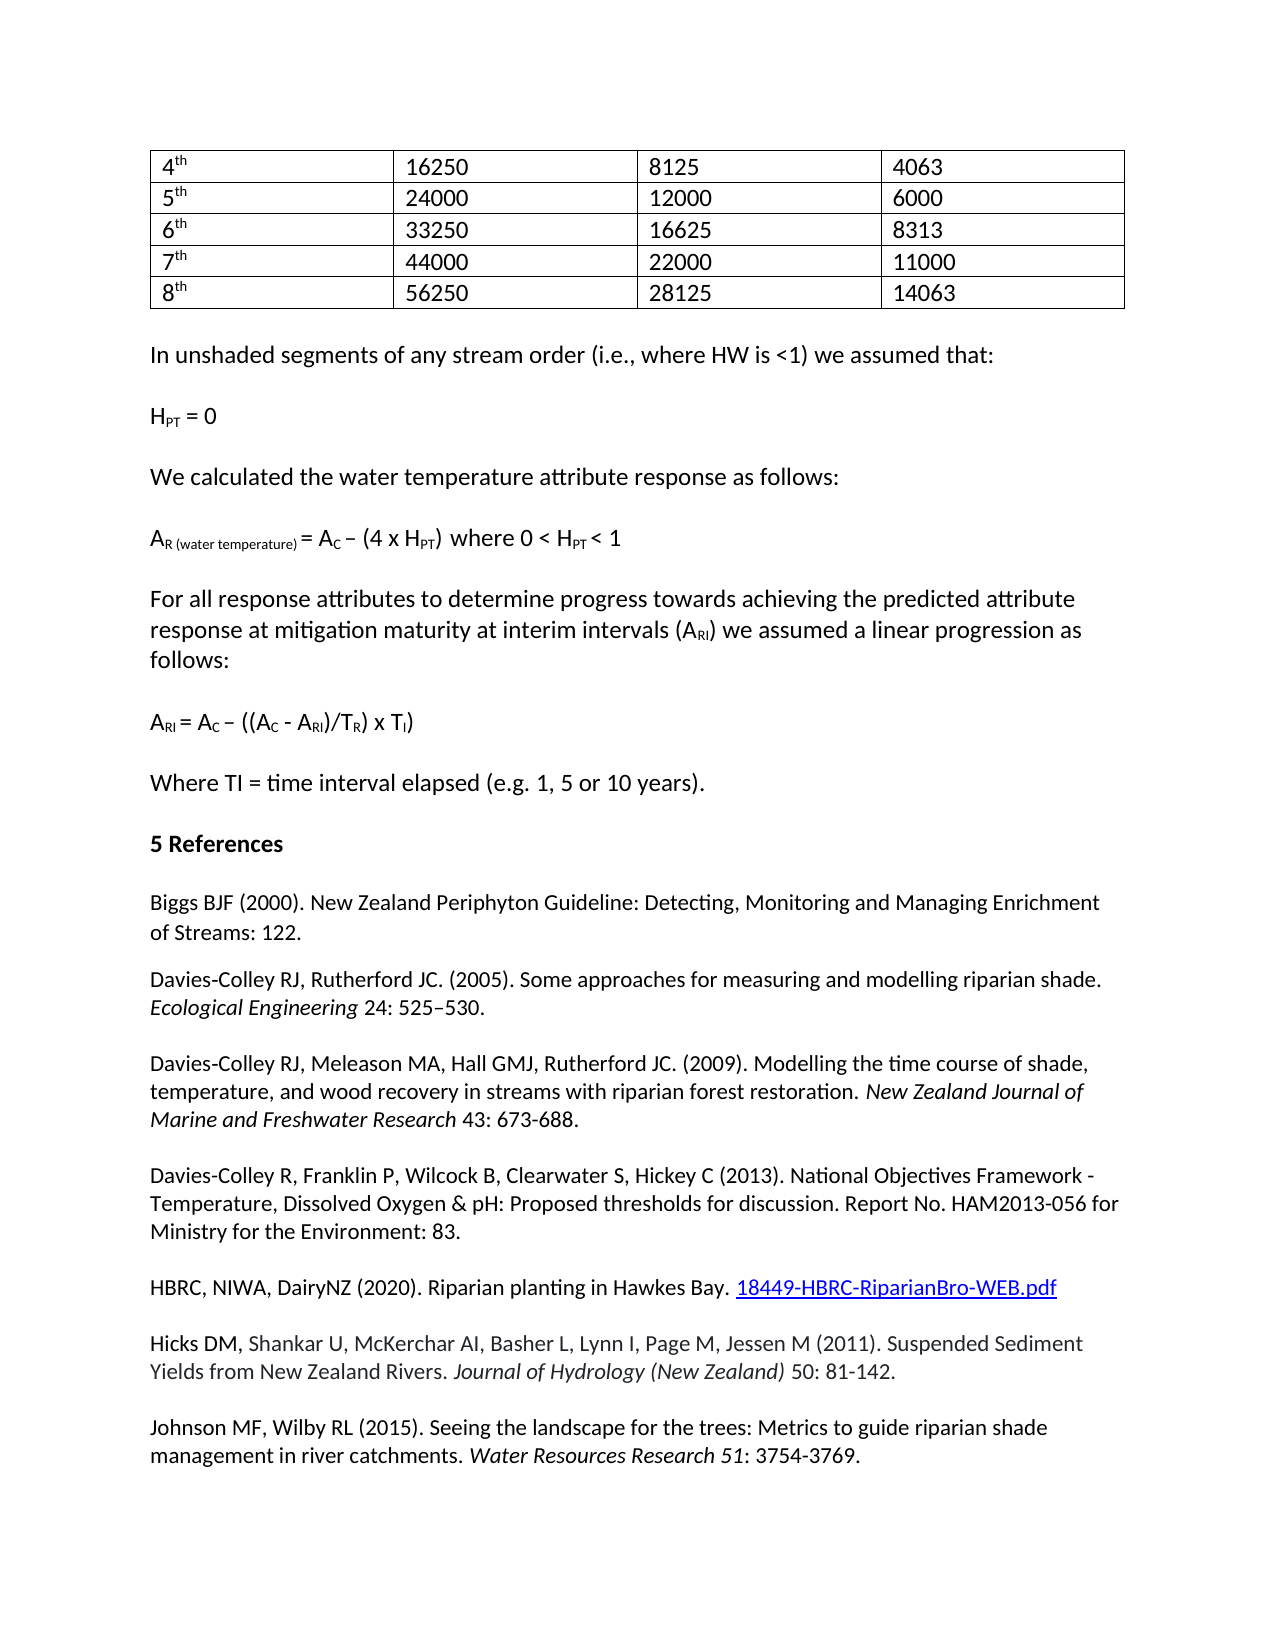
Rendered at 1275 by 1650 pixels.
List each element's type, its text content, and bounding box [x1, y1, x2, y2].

table_cell 6000 [882, 183, 1124, 213]
table_cell 22000 [638, 246, 881, 276]
table_cell 11000 [882, 246, 1124, 276]
text Where TI = time interval elapsed (e.g. 1, 5 or 10 years). [150, 767, 1125, 797]
table_cell 44000 [394, 246, 637, 276]
table_cell 12000 [638, 183, 881, 213]
text AR (water temperature) = AC – (4 x HPT) where 0 < HPT < 1 [150, 522, 1125, 553]
text 5 References [150, 828, 1125, 858]
text Biggs BJF (2000). New Zealand Periphyton Guideline: Detecting, Monitoring and Managing Enrichment of Streams: 122. [150, 886, 1125, 946]
text We calculated the water temperature attribute response as follows: [150, 461, 1125, 492]
table_cell 4063 [882, 151, 1124, 182]
table_cell 8313 [882, 214, 1124, 245]
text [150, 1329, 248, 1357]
table_cell 28125 [638, 277, 881, 308]
text ARI = AC – ((AC - ARI)/TR) x TI) [150, 706, 1125, 736]
text Davies‐Colley RJ, Rutherford JC. (2005). Some approaches for measuring and modelling riparian shade. Ecological Engineering 24: 525–530. [150, 965, 1125, 1021]
table_cell 56250 [394, 277, 637, 308]
text Davies‐Colley RJ, Meleason MA, Hall GMJ, Rutherford JC. (2009). Modelling the time course of shade, temperature, and wood recovery in streams with riparian forest restoration. New Zealand Journal of Marine and Freshwater Research 43: 673-688. [150, 1049, 1125, 1133]
table_cell 24000 [394, 183, 637, 213]
table_cell 8125 [638, 151, 881, 182]
text Johnson MF, Wilby RL (2015). Seeing the landscape for the trees: Metrics to guide riparian shade management in river catchments. Water Resources Research 51: 3754-3769. [150, 1413, 1125, 1469]
text Hicks DM, Shankar U, McKerchar AI, Basher L, Lynn I, Page M, Jessen M (2011). Suspended Sediment Yields from New Zealand Rivers. Journal of Hydrology (New Zealand) 50: 81-142. [896, 1329, 1125, 1385]
text HBRC, NIWA, DairyNZ (2020). Riparian planting in Hawkes Bay. 18449-HBRC-RiparianBro-WEB.pdf [150, 1273, 1125, 1301]
text In unshaded segments of any stream order (i.e., where HW is <1) we assumed that: [150, 339, 1125, 370]
text For all response attributes to determine progress towards achieving the predicted attribute response at mitigation maturity at interim intervals (ARI) we assumed a linear progression as follows: [150, 583, 1125, 675]
text Davies-Colley R, Franklin P, Wilcock B, Clearwater S, Hickey C (2013). National Objectives Framework - Temperature, Dissolved Oxygen & pH: Proposed thresholds for discussion. Report No. HAM2013-056 for Ministry for the Environment: 83. [150, 1161, 1125, 1245]
table_cell 7th [151, 246, 393, 276]
table_cell 14063 [882, 277, 1124, 308]
table_cell 8th [151, 277, 393, 308]
table_cell 6th [151, 214, 393, 245]
text HPT = 0 [150, 400, 1125, 431]
table_cell 5th [151, 183, 393, 213]
table_cell 16250 [394, 151, 637, 182]
table_cell 16625 [638, 214, 881, 245]
table_cell 4th [151, 151, 393, 182]
table_cell 33250 [394, 214, 637, 245]
